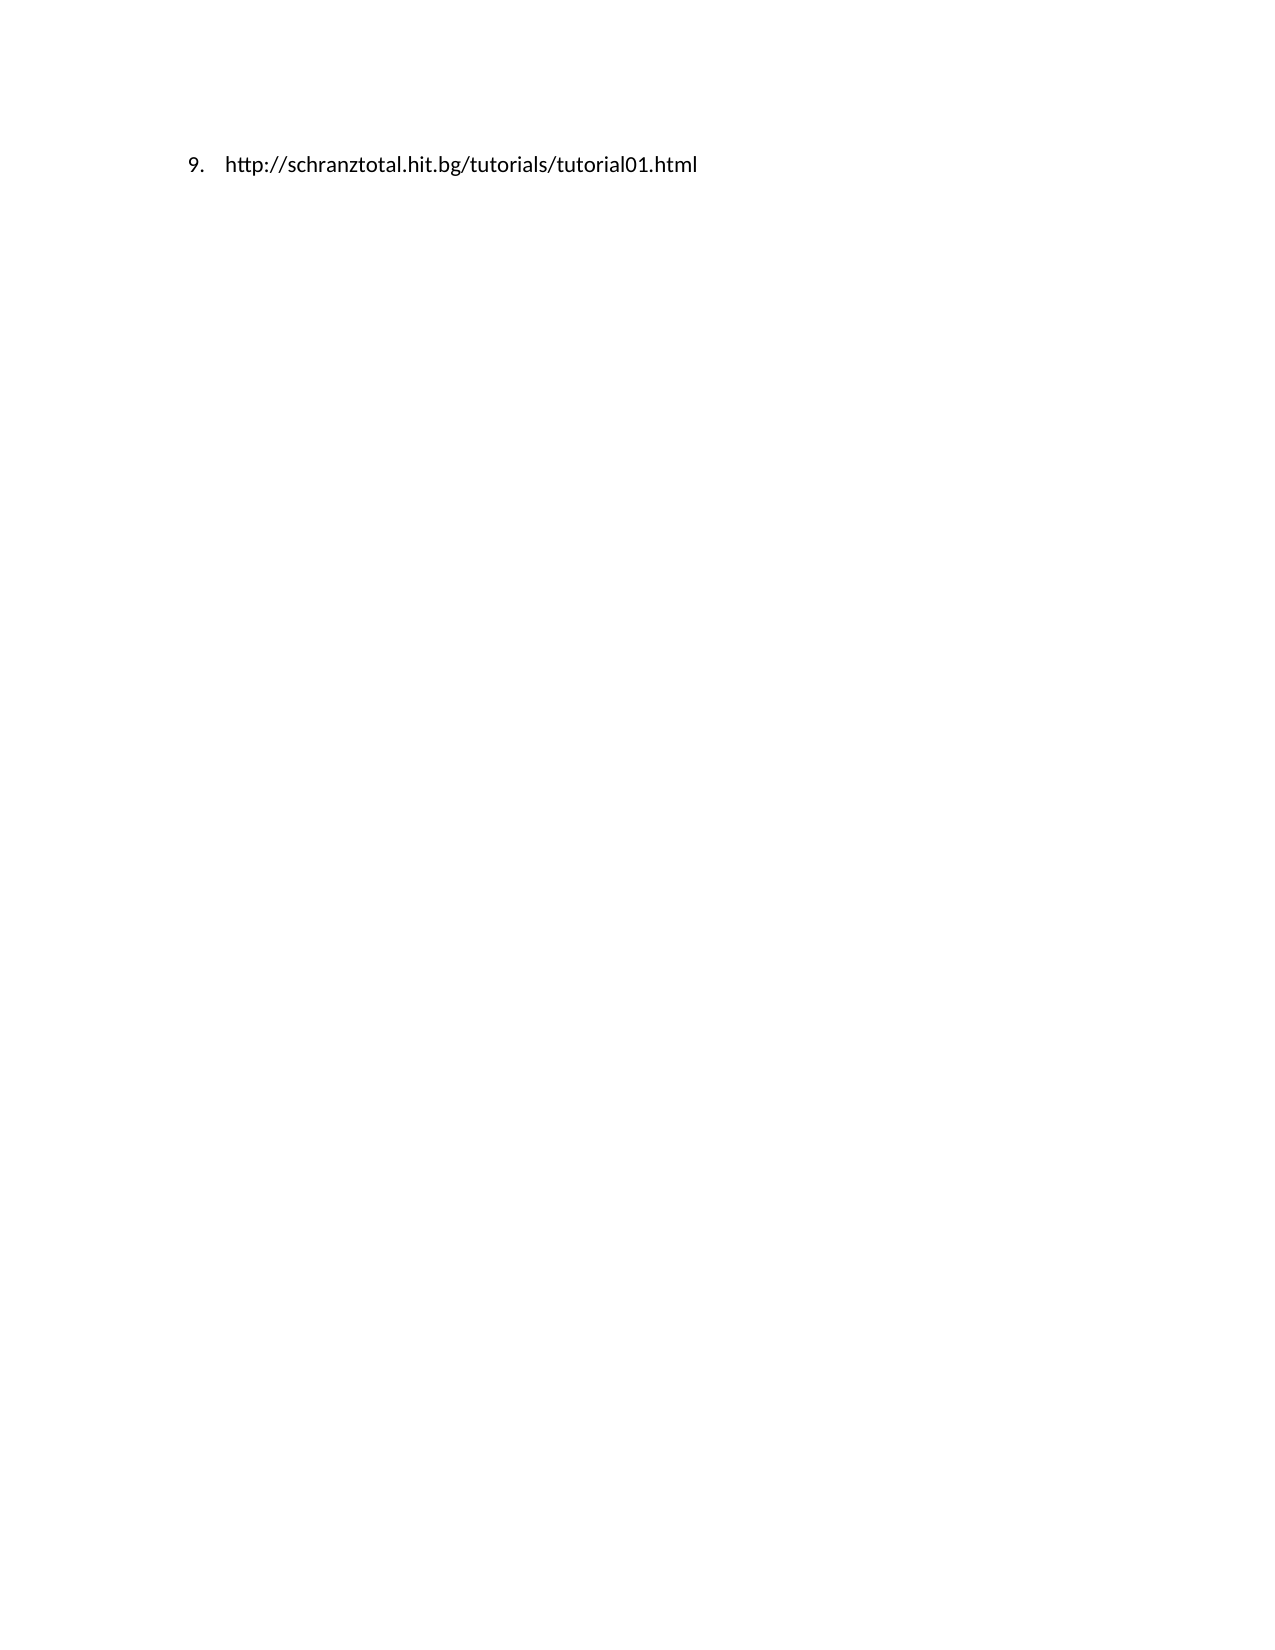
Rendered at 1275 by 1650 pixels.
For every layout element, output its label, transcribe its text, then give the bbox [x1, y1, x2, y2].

list http://schranztotal.hit.bg/tutorials/tutorial01.html [187, 150, 1125, 178]
